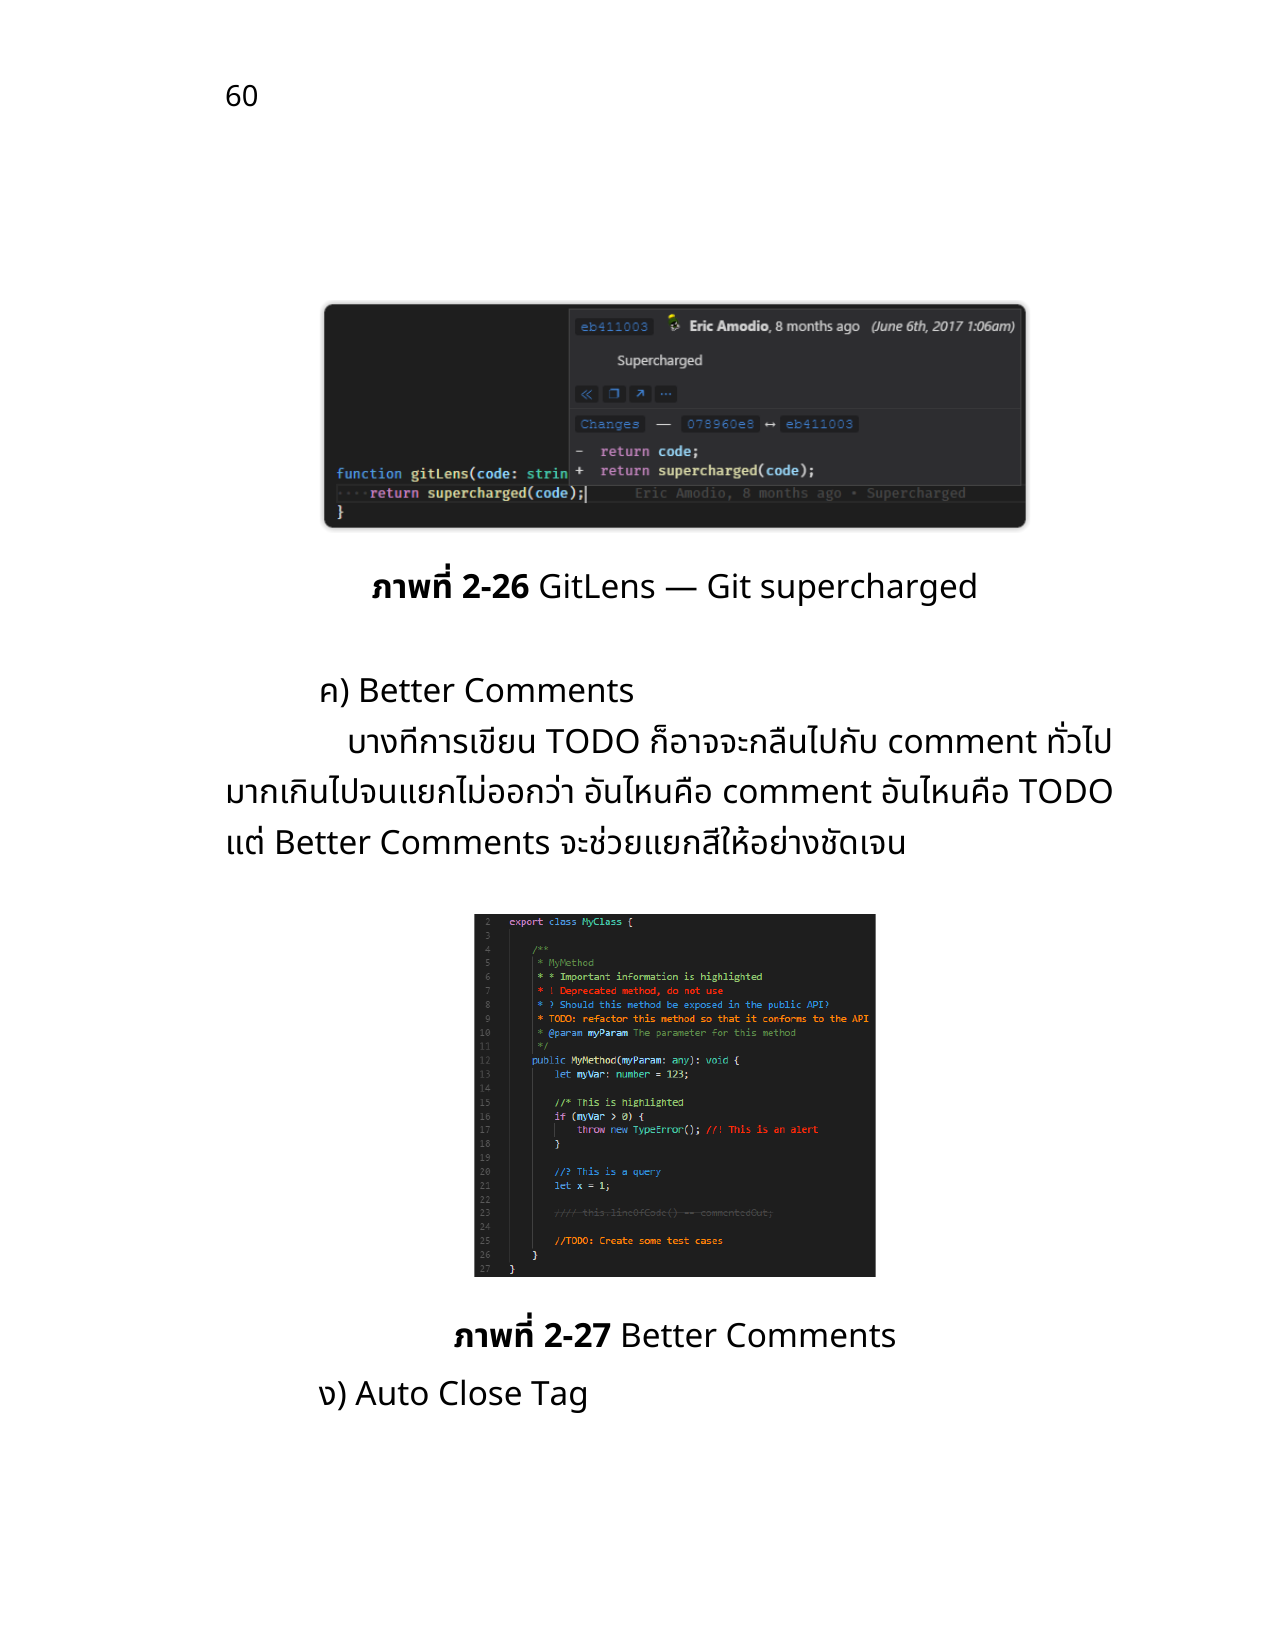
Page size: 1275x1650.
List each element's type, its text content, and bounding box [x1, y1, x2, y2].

text ง) Auto Close Tag [225, 1370, 1125, 1420]
text ภาพที่ 2-26 GitLens — Git supercharged [225, 563, 1125, 614]
text ภาพที่ 2-27 Better Comments [225, 1312, 1125, 1362]
picture [319, 300, 1031, 533]
text บางทีการเขียน TODO ก็อาจจะกลืนไปกับ comment ทั่วไปมากเกินไปจนแยกไม่ออกว่า อันไหนคือ comment อันไหนคือ TODO แต่ Better Comments จะช่วยแยกสีให้อย่างชัดเจน [225, 717, 1125, 869]
picture [474, 914, 876, 1277]
text ค) Better Comments [225, 667, 1125, 717]
